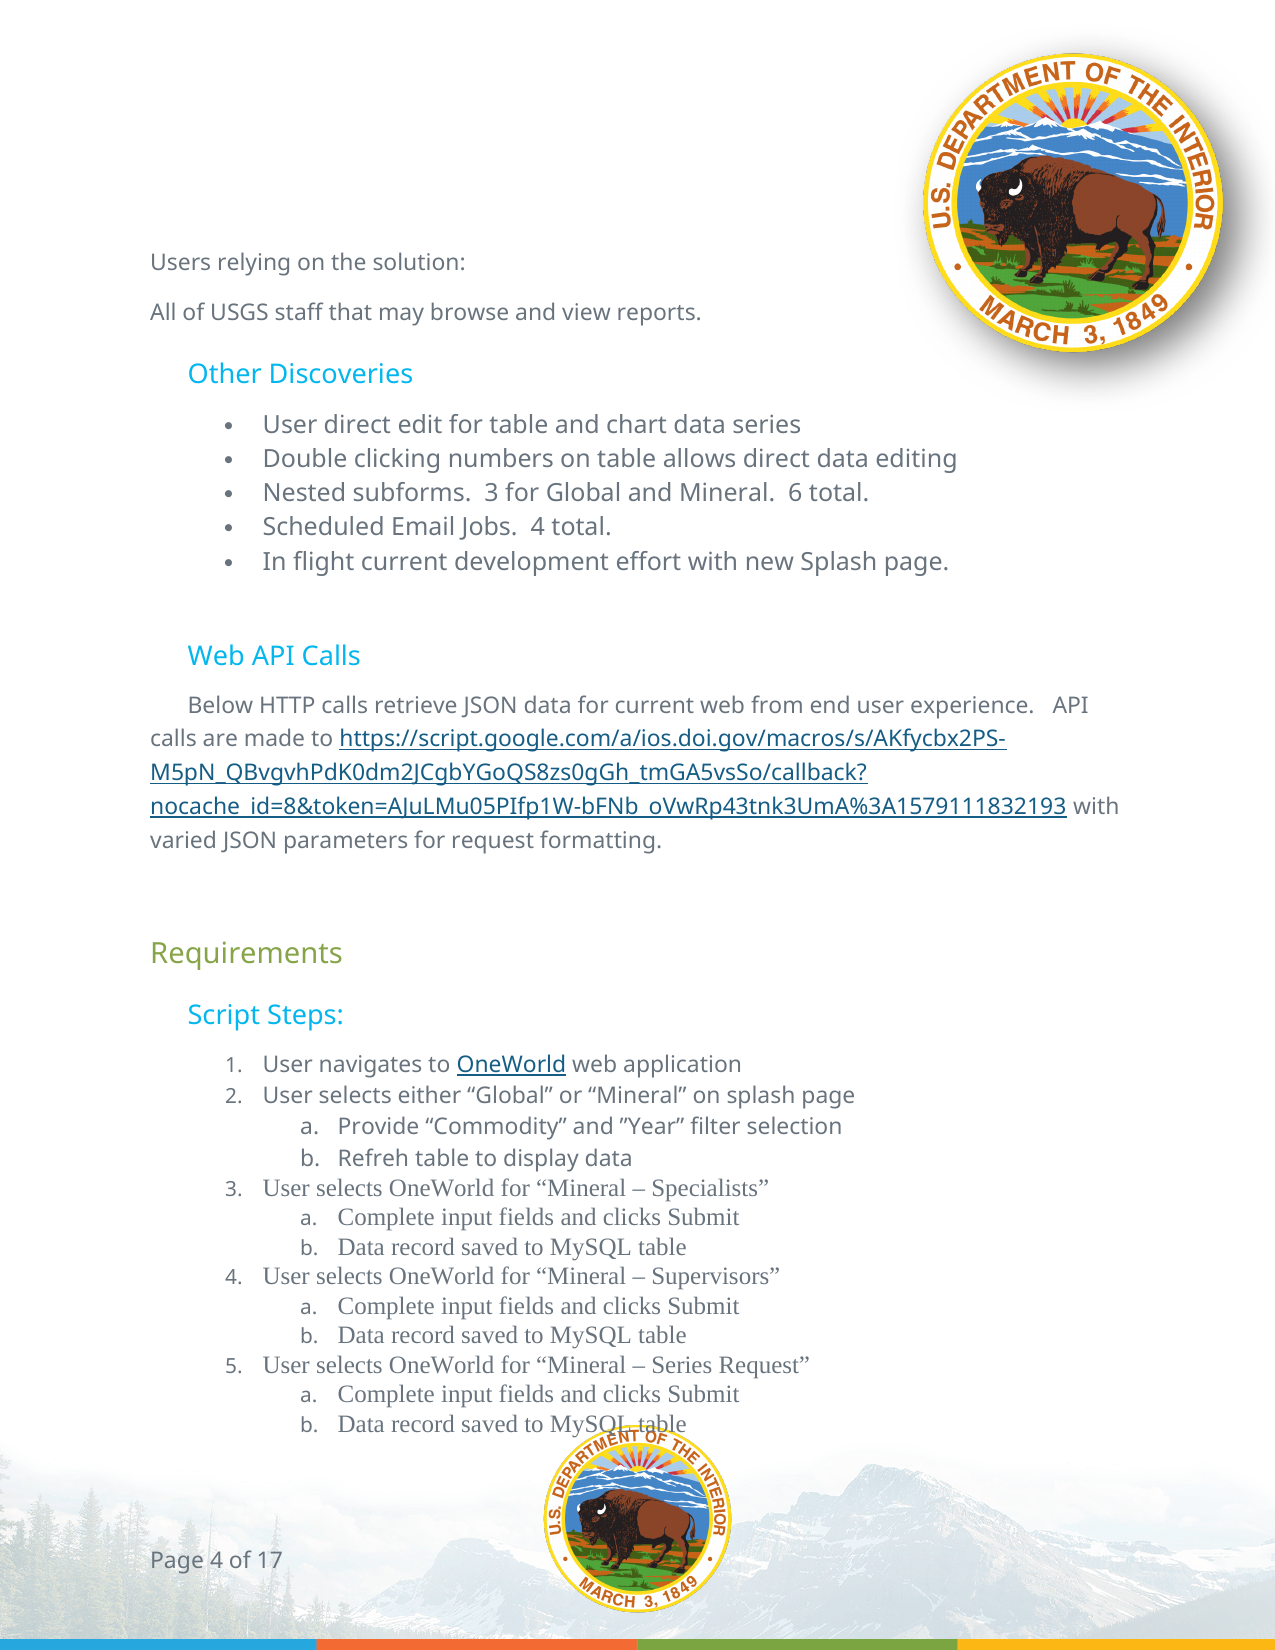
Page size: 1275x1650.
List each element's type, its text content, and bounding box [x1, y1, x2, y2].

picture [922, 52, 1224, 353]
list User selects OneWorld for “Mineral – Series Request” [225, 1350, 1125, 1379]
subtitle Web API Calls [150, 636, 1125, 673]
list Data record saved to MySQL table [300, 1409, 1125, 1438]
list Provide “Commodity” and ”Year” filter selection [300, 1110, 1125, 1142]
list Data record saved to MySQL table [300, 1320, 1125, 1350]
list User selects OneWorld for “Mineral – Supervisors” [225, 1261, 1125, 1291]
list Double clicking numbers on table allows direct data editing [225, 441, 1125, 475]
picture [0, 1425, 1275, 1650]
subtitle Requirements [150, 933, 1125, 971]
list In flight current development effort with new Splash page. [225, 543, 1125, 577]
list Data record saved to MySQL table [300, 1232, 1125, 1261]
list Complete input fields and clicks Submit [300, 1291, 1125, 1320]
subtitle Script Steps: [150, 996, 1125, 1032]
text All of USGS staff that may browse and view reports. [150, 296, 1125, 327]
list User direct edit for table and chart data series [225, 407, 1125, 441]
list Scheduled Email Jobs. 4 total. [225, 509, 1125, 543]
list Complete input fields and clicks Submit [300, 1202, 1125, 1232]
list User selects OneWorld for “Mineral – Specialists” [225, 1173, 1125, 1202]
list User navigates to OneWorld web application [225, 1048, 1125, 1079]
subtitle Other Discoveries [150, 354, 1125, 391]
list Nested subforms. 3 for Global and Mineral. 6 total. [225, 475, 1125, 509]
list Refreh table to display data [300, 1142, 1125, 1173]
list User selects either “Global” or “Mineral” on splash page [225, 1079, 1125, 1110]
list Complete input fields and clicks Submit [300, 1379, 1125, 1409]
text Below HTTP calls retrieve JSON data for current web from end user experience. API calls are made to https://script.google.com/a/ios.doi.gov/macros/s/AKfycbx2PS-M5pN_QBvgvhPdK0dm2JCgbYGoQS8zs0gGh_tmGA5vsSo/callback?nocache_id=8&token=AJuLMu05PIfp1W-bFNb_oVwRp43tnk3UmA%3A1579111832193 with varied JSON parameters for request formatting. [150, 688, 1125, 855]
text Users relying on the solution: [150, 245, 1125, 277]
